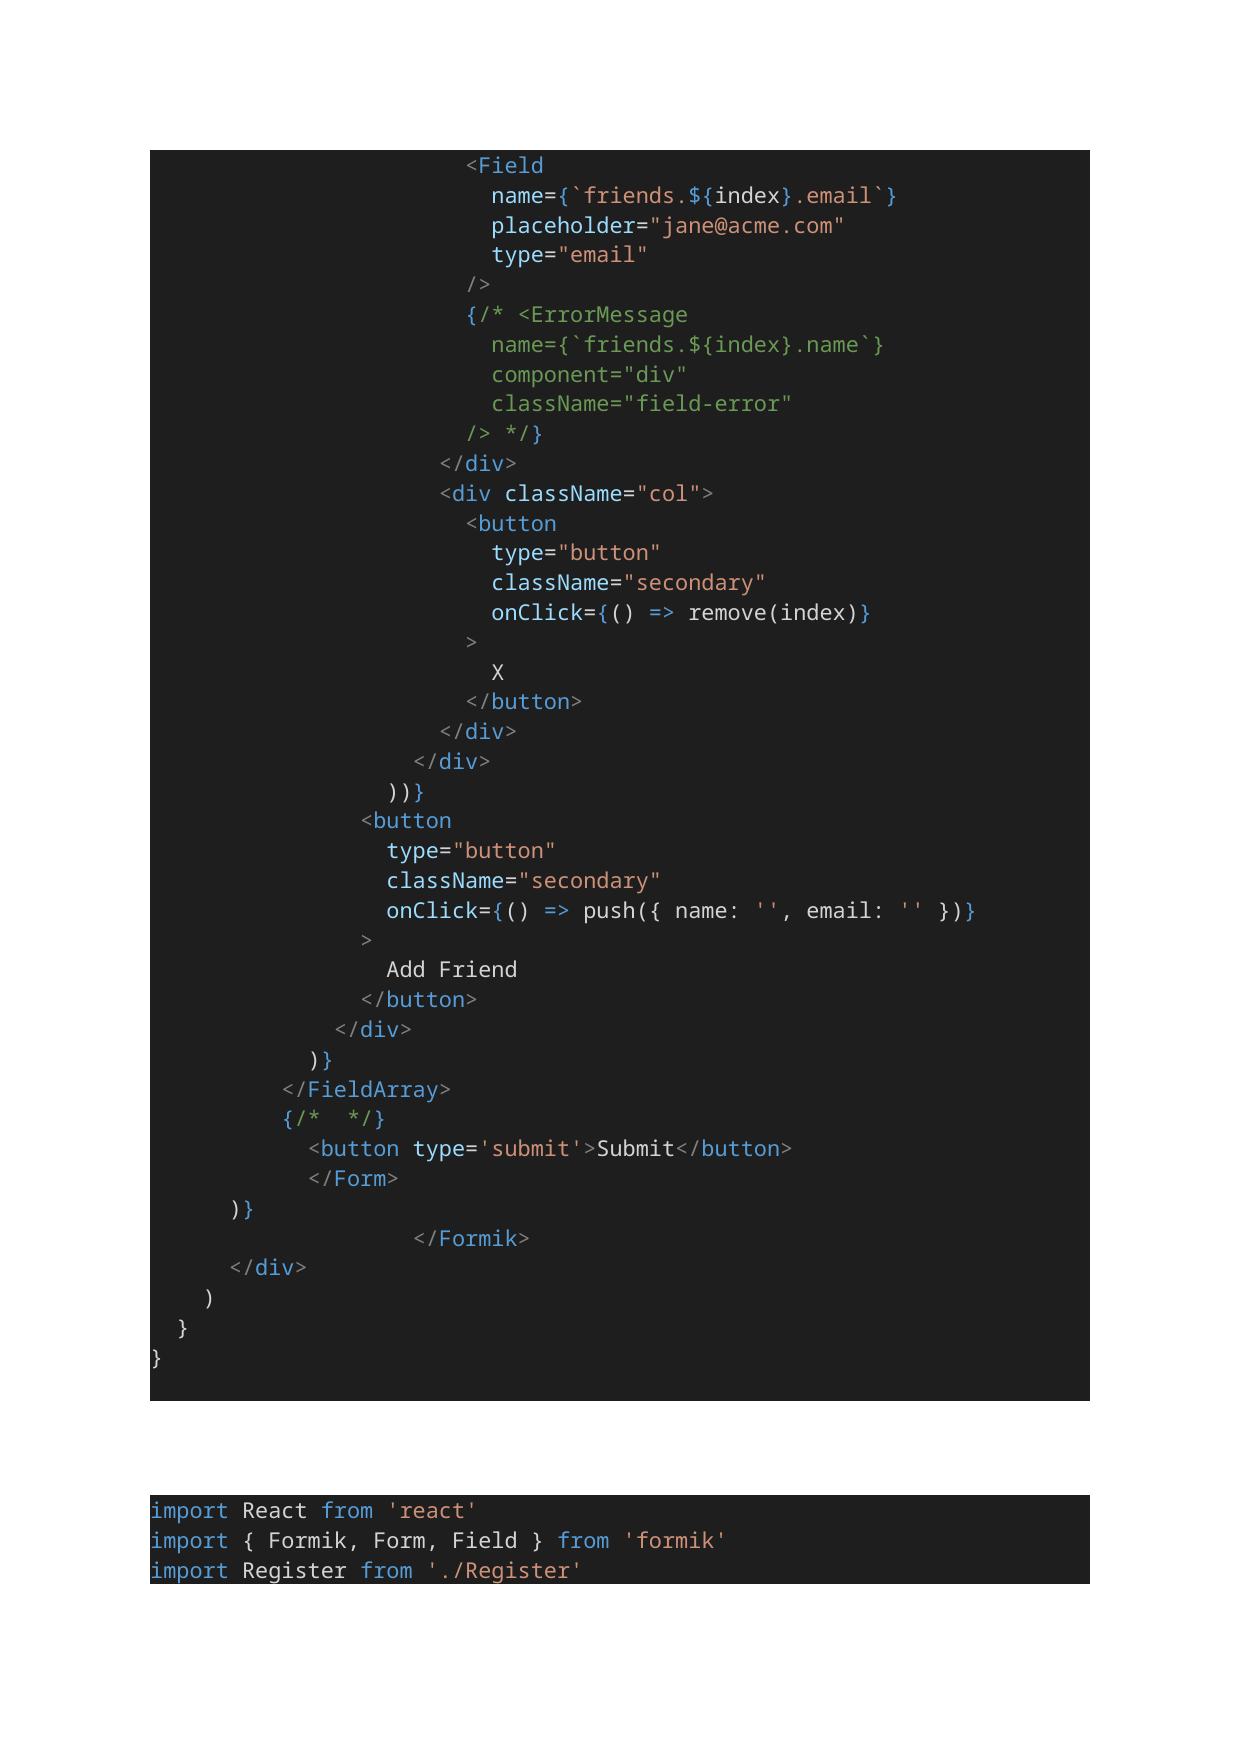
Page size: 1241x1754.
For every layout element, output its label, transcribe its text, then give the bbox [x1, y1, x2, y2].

text <div className="col"> [150, 478, 1090, 507]
text import { Formik, Form, Field } from 'formik' [150, 1525, 1090, 1554]
text ) [150, 1282, 1090, 1312]
text </div> [150, 448, 1090, 478]
text } [150, 1342, 1090, 1371]
text X [150, 656, 1090, 686]
text {/* <ErrorMessage [150, 299, 1090, 329]
text className="secondary" [150, 567, 1090, 597]
text </div> [150, 1252, 1090, 1282]
text name={`friends.${index}.name`} [150, 329, 1090, 358]
text onClick={() => push({ name: '', email: '' })} [150, 895, 1090, 924]
text <button [150, 507, 1090, 537]
text )} [150, 1193, 1090, 1222]
text {/* */} [150, 1103, 1090, 1133]
text import React from 'react' [150, 1495, 1090, 1525]
text } [150, 1312, 1090, 1342]
text className="secondary" [150, 865, 1090, 895]
text <button [150, 805, 1090, 835]
text Add Friend [150, 954, 1090, 984]
text <button type='submit'>Submit</button> [150, 1133, 1090, 1163]
text type="button" [150, 835, 1090, 865]
text placeholder="jane@acme.com" [150, 209, 1090, 239]
text </Form> [150, 1163, 1090, 1193]
text </button> [150, 984, 1090, 1014]
text ))} [150, 776, 1090, 805]
text /> [150, 269, 1090, 299]
text type="email" [150, 239, 1090, 269]
text > [150, 924, 1090, 954]
text /> */} [150, 418, 1090, 448]
text </div> [150, 716, 1090, 746]
text </div> [150, 1014, 1090, 1044]
text onClick={() => remove(index)} [150, 597, 1090, 627]
text component="div" [150, 358, 1090, 388]
text </FieldArray> [150, 1073, 1090, 1103]
text <Field [150, 150, 1090, 180]
text </div> [150, 746, 1090, 776]
text import Register from './Register' [150, 1554, 1090, 1584]
text )} [150, 1044, 1090, 1073]
text name={`friends.${index}.email`} [150, 180, 1090, 209]
text </button> [150, 686, 1090, 716]
text > [150, 627, 1090, 656]
text className="field-error" [150, 388, 1090, 418]
text type="button" [150, 537, 1090, 567]
text </Formik> [150, 1222, 1090, 1252]
